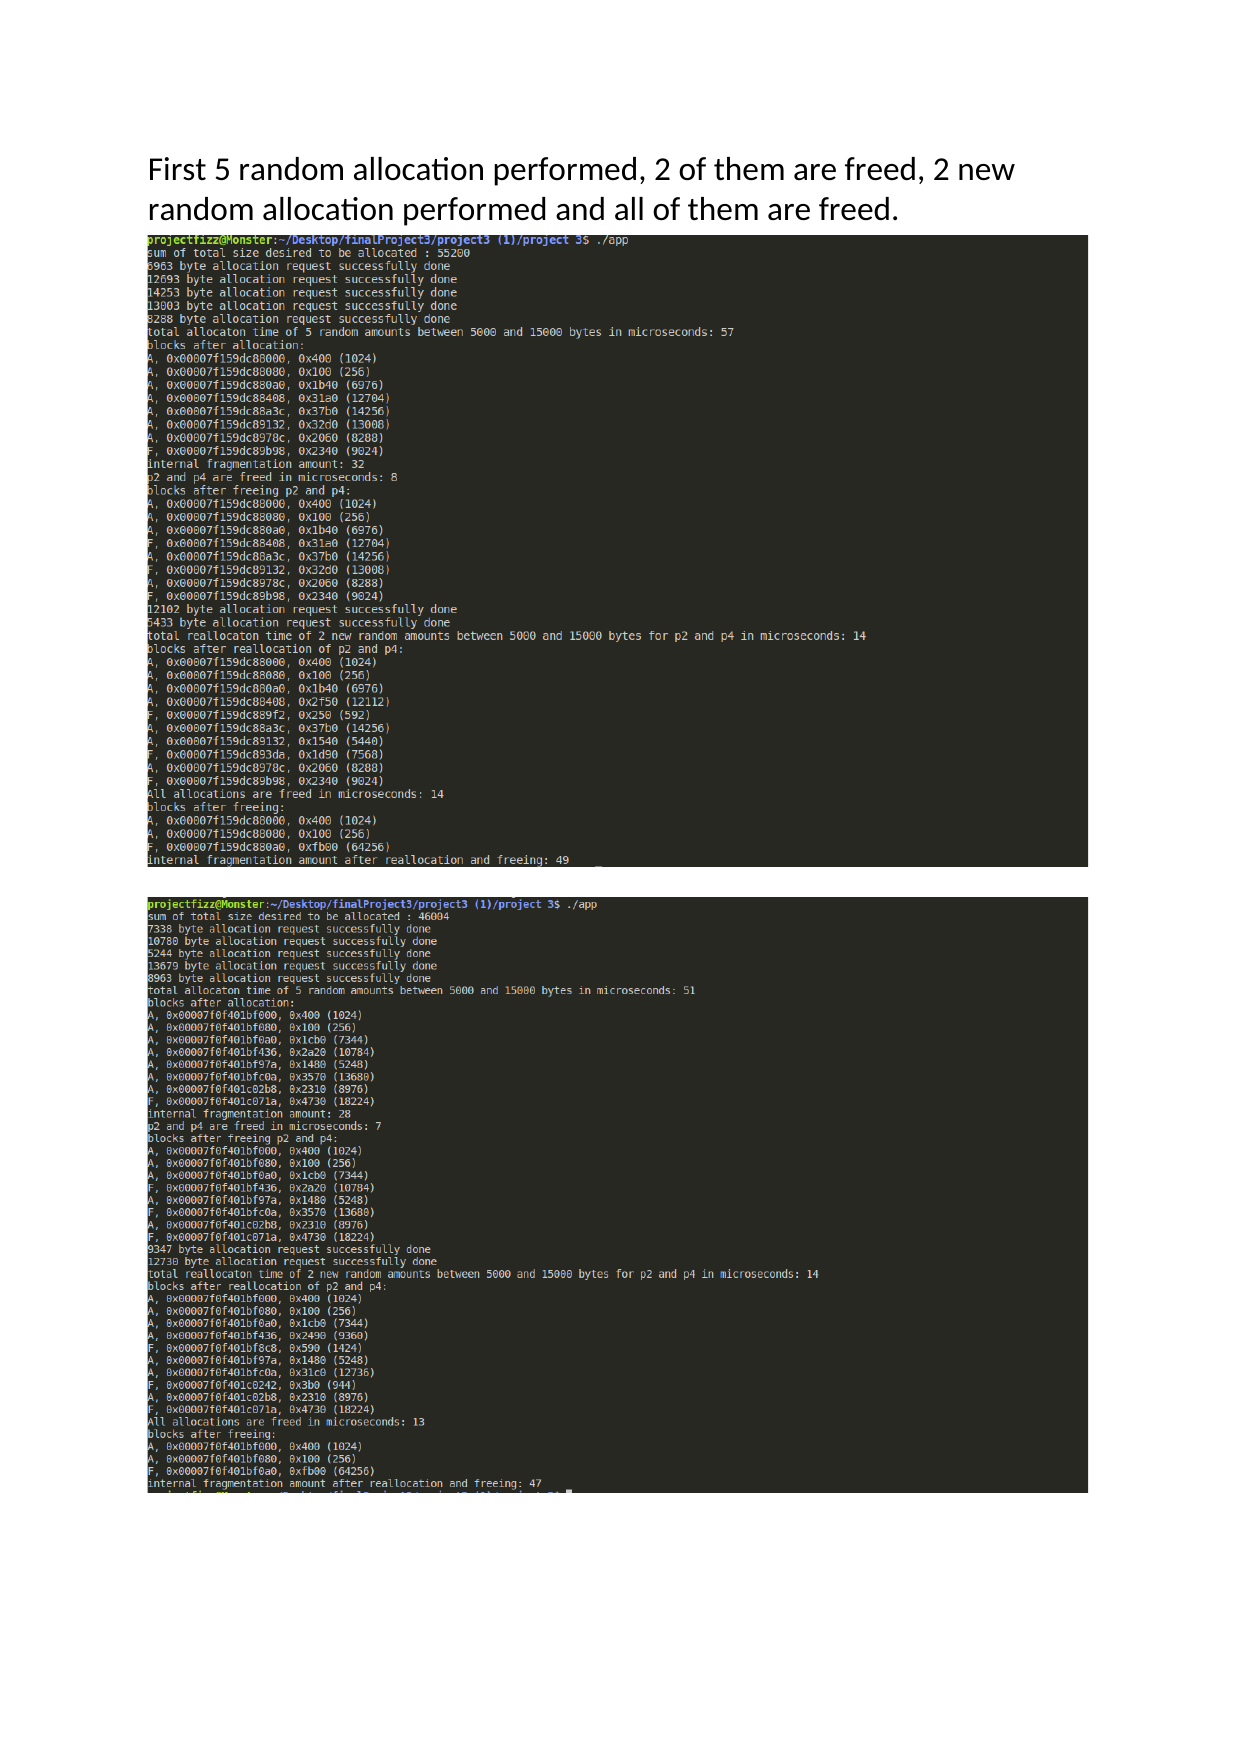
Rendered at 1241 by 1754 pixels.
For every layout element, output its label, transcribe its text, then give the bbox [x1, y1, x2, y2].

picture [147, 897, 1089, 1493]
picture [147, 235, 1089, 867]
text First 5 random allocation performed, 2 of them are freed, 2 new random allocation performed and all of them are freed. [148, 148, 1093, 229]
